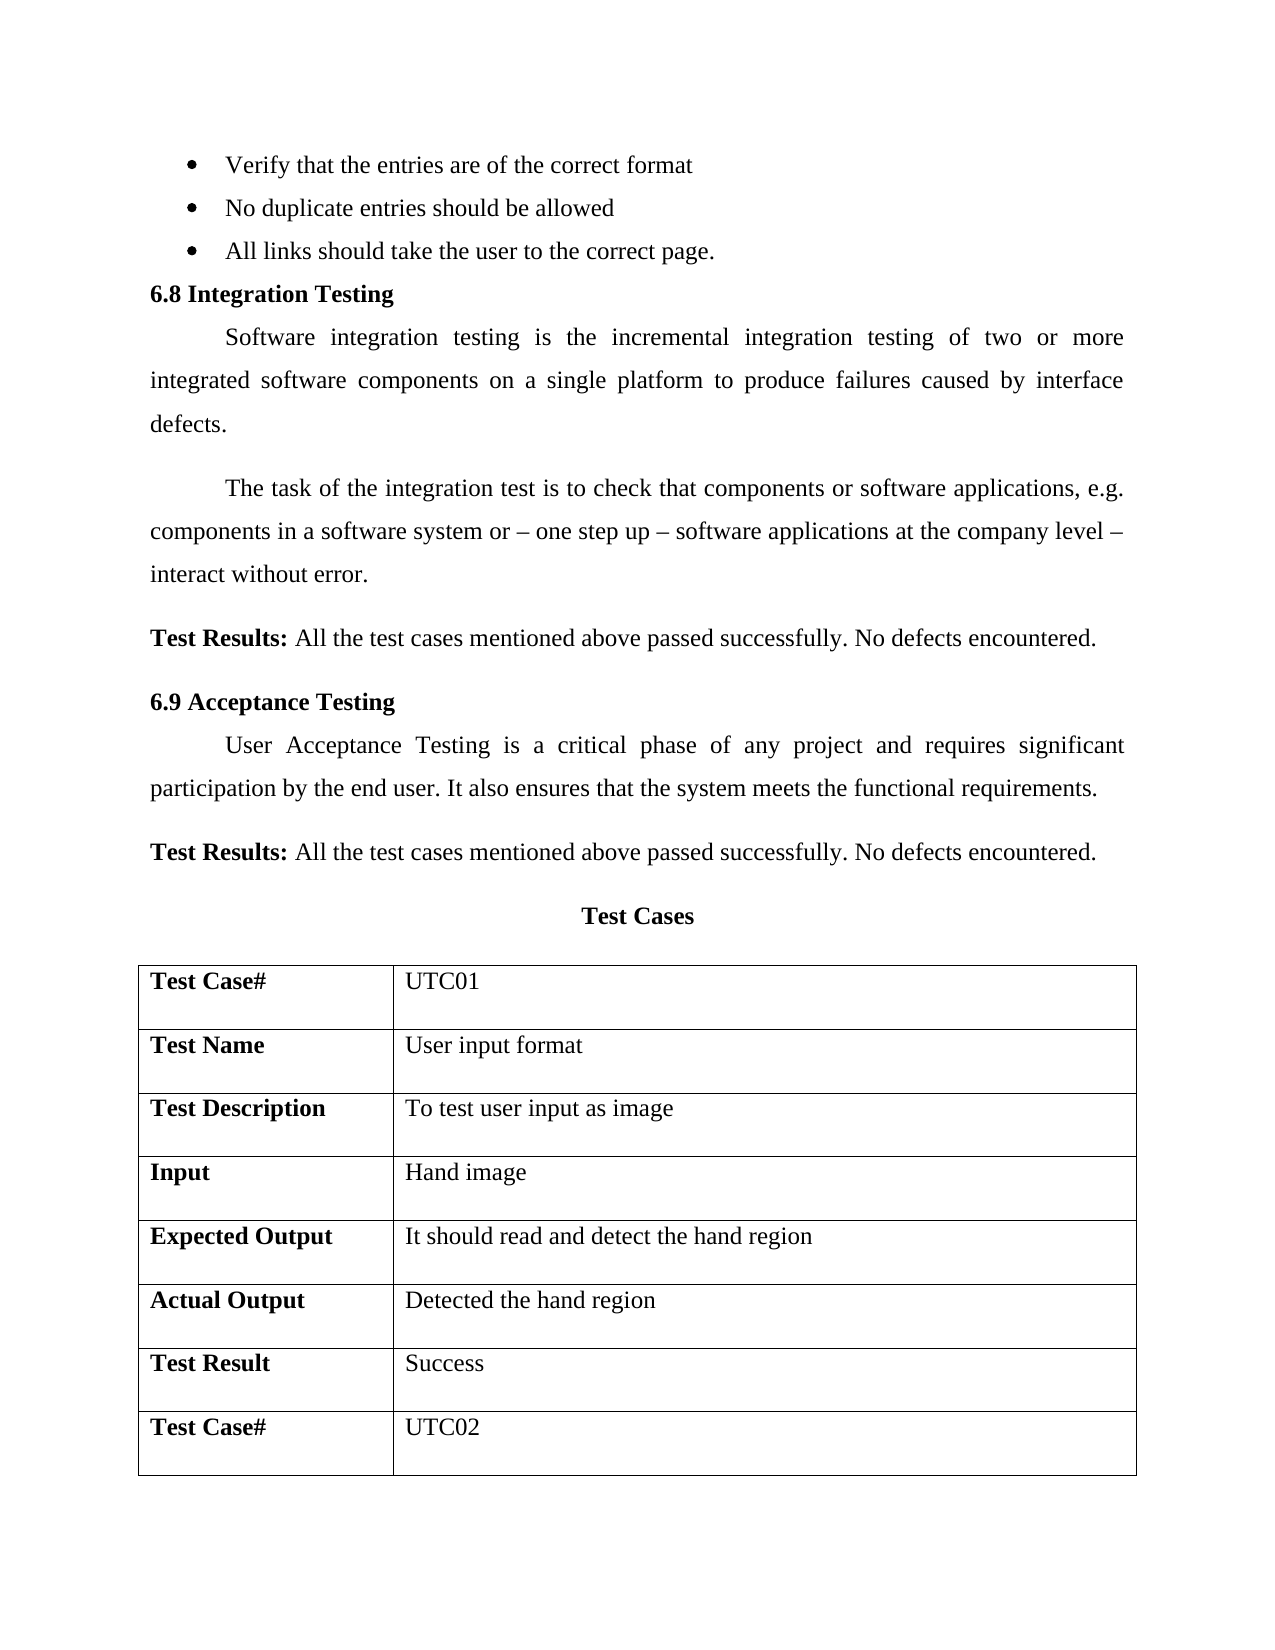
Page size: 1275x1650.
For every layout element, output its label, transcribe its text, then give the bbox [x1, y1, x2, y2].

table_cell Actual Output [139, 1285, 393, 1347]
list Verify that the entries are of the correct format [187, 150, 1125, 179]
table_cell Success [394, 1349, 1136, 1411]
text Test Results: All the test cases mentioned above passed successfully. No defects encountered. [150, 623, 1125, 652]
table_cell Test Name [139, 1030, 393, 1092]
table_cell Test Result [139, 1349, 393, 1411]
text Test Results: All the test cases mentioned above passed successfully. No defects encountered. [150, 837, 1125, 866]
text Software integration testing is the incremental integration testing of two or more integrated software components on a single platform to produce failures caused by interface defects. [150, 322, 1125, 437]
table_cell Input [139, 1157, 393, 1220]
text The task of the integration test is to check that components or software applications, e.g. components in a software system or – one step up – software applications at the company level – interact without error. [150, 473, 1125, 588]
table_cell It should read and detect the hand region [394, 1221, 1136, 1284]
table_cell Test Case# [139, 1412, 393, 1475]
list No duplicate entries should be allowed [187, 193, 1125, 222]
table_header Test Case# [139, 966, 393, 1029]
table_cell UTC02 [394, 1412, 1136, 1475]
table_cell Detected the hand region [394, 1285, 1136, 1347]
table_cell Expected Output [139, 1221, 393, 1284]
subtitle 6.9 Acceptance Testing [150, 687, 1125, 716]
text User Acceptance Testing is a critical phase of any project and requires significant participation by the end user. It also ensures that the system meets the functional requirements. [150, 730, 1125, 802]
table_cell User input format [394, 1030, 1136, 1092]
list All links should take the user to the correct page. [187, 236, 1125, 265]
table_cell To test user input as image [394, 1094, 1136, 1156]
text Test Cases [150, 901, 1125, 930]
table_cell Test Description [139, 1094, 393, 1156]
subtitle 6.8 Integration Testing [150, 279, 1125, 308]
table_header UTC01 [394, 966, 1136, 1029]
table_cell Hand image [394, 1157, 1136, 1220]
